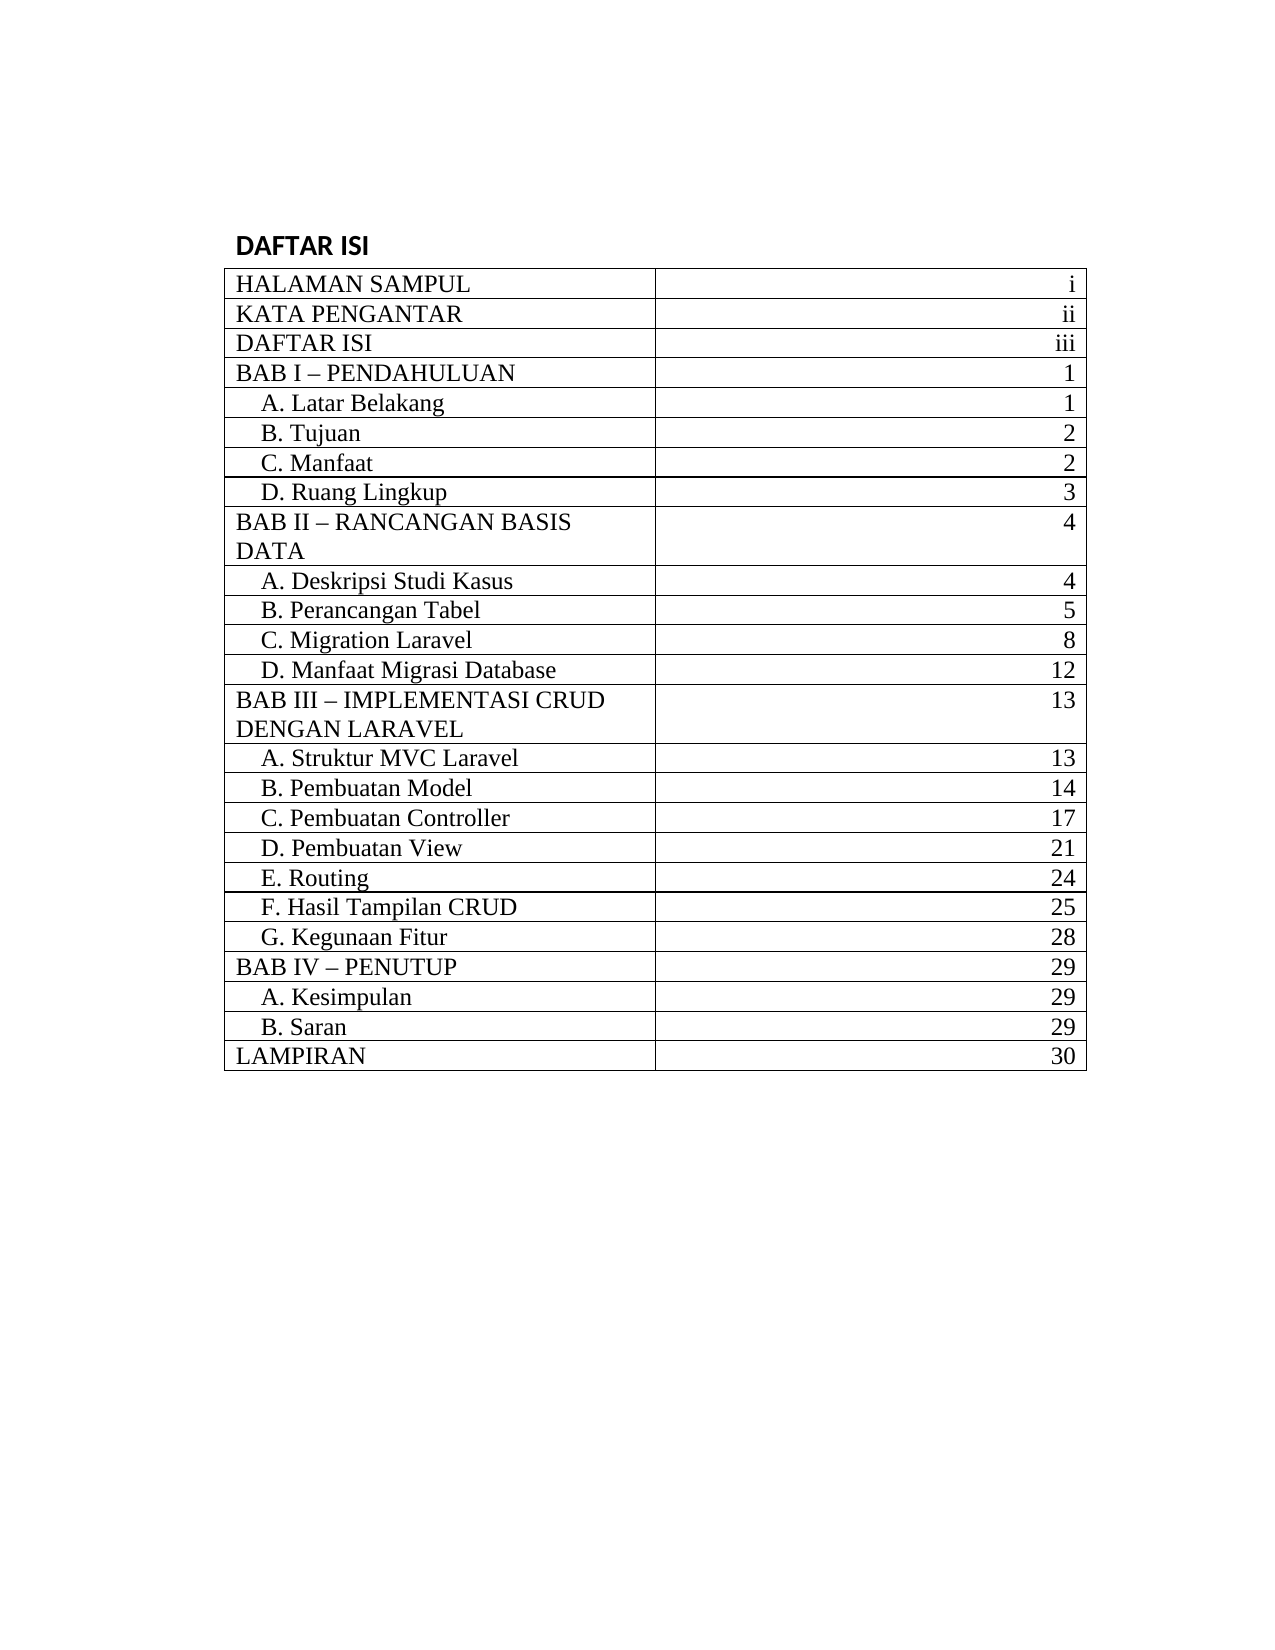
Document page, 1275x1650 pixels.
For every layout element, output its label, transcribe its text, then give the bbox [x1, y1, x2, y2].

table_cell iii [656, 329, 1086, 357]
table_cell 12 [656, 655, 1086, 684]
table_cell B. Pembuatan Model [225, 773, 655, 802]
table_cell C. Manfaat [225, 448, 655, 476]
table_cell A. Kesimpulan [225, 982, 655, 1011]
table_cell D. Manfaat Migrasi Database [225, 655, 655, 684]
table_cell F. Hasil Tampilan CRUD [225, 893, 655, 921]
table_cell KATA PENGANTAR [225, 299, 655, 327]
table_cell 29 [656, 982, 1086, 1011]
table_cell 28 [656, 922, 1086, 951]
table_cell A. Deskripsi Studi Kasus [225, 566, 655, 594]
table_cell BAB IV – PENUTUP [225, 952, 655, 981]
table_cell 30 [656, 1041, 1086, 1070]
table_cell B. Tujuan [225, 418, 655, 447]
table_cell D. Ruang Lingkup [225, 478, 655, 506]
table_cell D. Pembuatan View [225, 833, 655, 862]
table_cell A. Latar Belakang [225, 388, 655, 417]
table_cell C. Pembuatan Controller [225, 803, 655, 832]
table_cell BAB I – PENDAHULUAN [225, 358, 655, 387]
table_cell 1 [656, 388, 1086, 417]
table_cell ii [656, 299, 1086, 327]
table_cell E. Routing [225, 863, 655, 891]
table_cell B. Saran [225, 1012, 655, 1040]
table_cell 13 [656, 744, 1086, 772]
table_cell 1 [656, 358, 1086, 387]
table_cell 8 [656, 625, 1086, 654]
table_cell 2 [656, 418, 1086, 447]
table_cell 3 [656, 478, 1086, 506]
table_cell A. Struktur MVC Laravel [225, 744, 655, 772]
table_cell B. Perancangan Tabel [225, 596, 655, 624]
table_cell 13 [656, 685, 1086, 742]
table_cell 21 [656, 833, 1086, 862]
table_cell C. Migration Laravel [225, 625, 655, 654]
table_cell 17 [656, 803, 1086, 832]
table_cell 25 [656, 893, 1086, 921]
table_cell BAB III – IMPLEMENTASI CRUD DENGAN LARAVEL [225, 685, 655, 742]
table_cell 29 [656, 952, 1086, 981]
table_cell 14 [656, 773, 1086, 802]
table_cell DAFTAR ISI [225, 329, 655, 357]
table_cell 4 [656, 507, 1086, 565]
subtitle DAFTAR ISI [236, 227, 1098, 263]
table_cell 24 [656, 863, 1086, 891]
table_header HALAMAN SAMPUL [225, 269, 655, 298]
table_cell 5 [656, 596, 1086, 624]
table_header i [656, 269, 1086, 298]
table_cell BAB II – RANCANGAN BASIS DATA [225, 507, 655, 565]
table_cell 2 [656, 448, 1086, 476]
table_cell 29 [656, 1012, 1086, 1040]
table_cell G. Kegunaan Fitur [225, 922, 655, 951]
table_cell 4 [656, 566, 1086, 594]
table_cell LAMPIRAN [225, 1041, 655, 1070]
